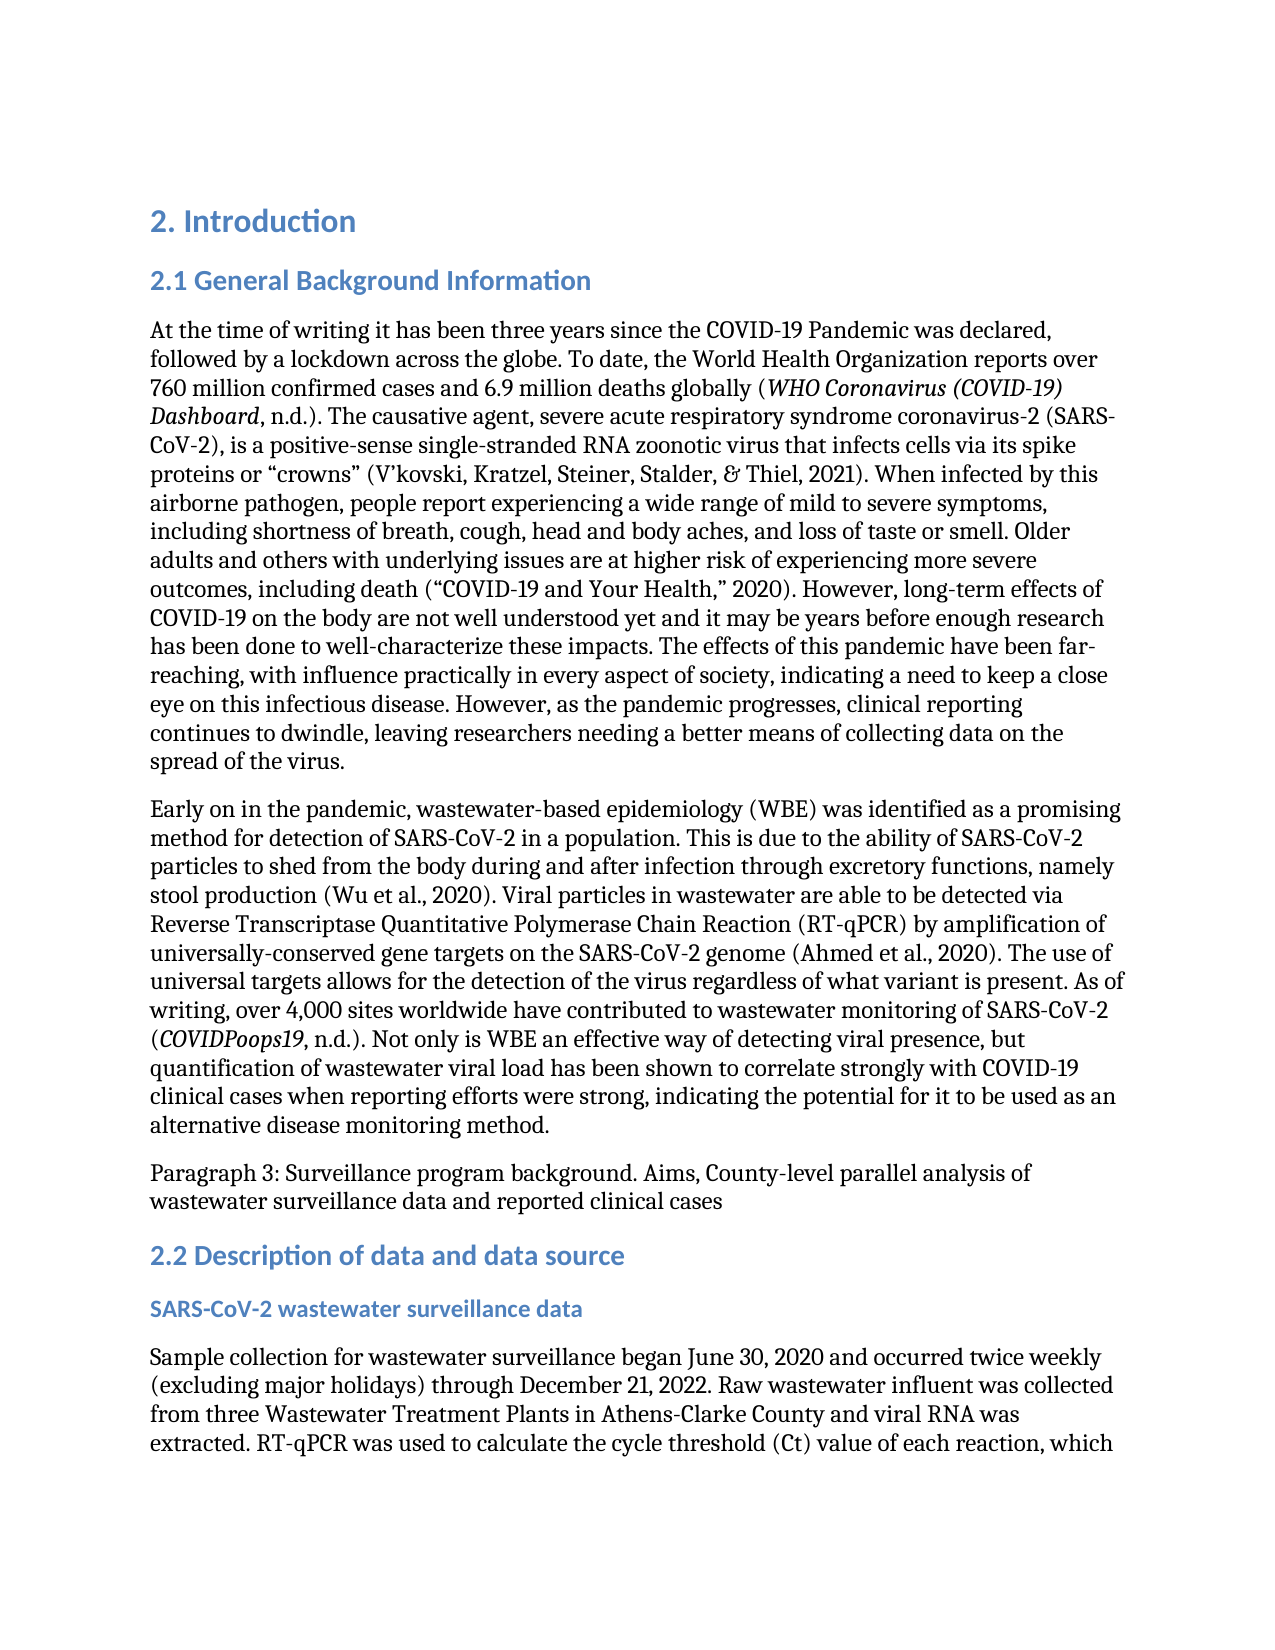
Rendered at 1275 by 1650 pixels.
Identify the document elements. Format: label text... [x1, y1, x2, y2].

subtitle SARS-CoV-2 wastewater surveillance data [150, 1293, 1125, 1324]
subtitle 2. Introduction [150, 200, 1125, 241]
text Early on in the pandemic, wastewater-based epidemiology (WBE) was identified as a promising method for detection of SARS-CoV-2 in a population. This is due to the ability of SARS-CoV-2 particles to shed from the body during and after infection through excretory functions, namely stool production (Wu et al., 2020). Viral particles in wastewater are able to be detected via Reverse Transcriptase Quantitative Polymerase Chain Reaction (RT-qPCR) by amplification of universally-conserved gene targets on the SARS-CoV-2 genome (Ahmed et al., 2020). The use of universal targets allows for the detection of the virus regardless of what variant is present. As of writing, over 4,000 sites worldwide have contributed to wastewater monitoring of SARS-CoV-2 (COVIDPoops19, n.d.). Not only is WBE an effective way of detecting viral presence, but quantification of wastewater viral load has been shown to correlate strongly with COVID-19 clinical cases when reporting efforts were strong, indicating the potential for it to be used as an alternative disease monitoring method. [150, 795, 1125, 1140]
text Paragraph 3: Surveillance program background. Aims, County-level parallel analysis of wastewater surveillance data and reported clinical cases [150, 1158, 1125, 1216]
subtitle 2.2 Description of data and data source [150, 1237, 1125, 1272]
text At the time of writing it has been three years since the COVID-19 Pandemic was declared, followed by a lockdown across the globe. To date, the World Health Organization reports over 760 million confirmed cases and 6.9 million deaths globally (WHO Coronavirus (COVID-19) Dashboard, n.d.). The causative agent, severe acute respiratory syndrome coronavirus-2 (SARS-CoV-2), is a positive-sense single-stranded RNA zoonotic virus that infects cells via its spike proteins or “crowns” (V’kovski, Kratzel, Steiner, Stalder, & Thiel, 2021). When infected by this airborne pathogen, people report experiencing a wide range of mild to severe symptoms, including shortness of breath, cough, head and body aches, and loss of taste or smell. Older adults and others with underlying issues are at higher risk of experiencing more severe outcomes, including death (“COVID-19 and Your Health,” 2020). However, long-term effects of COVID-19 on the body are not well understood yet and it may be years before enough research has been done to well-characterize these impacts. The effects of this pandemic have been far-reaching, with influence practically in every aspect of society, indicating a need to keep a close eye on this infectious disease. However, as the pandemic progresses, clinical reporting continues to dwindle, leaving researchers needing a better means of collecting data on the spread of the virus. [150, 316, 1125, 776]
subtitle 2.1 General Background Information [150, 262, 1125, 297]
